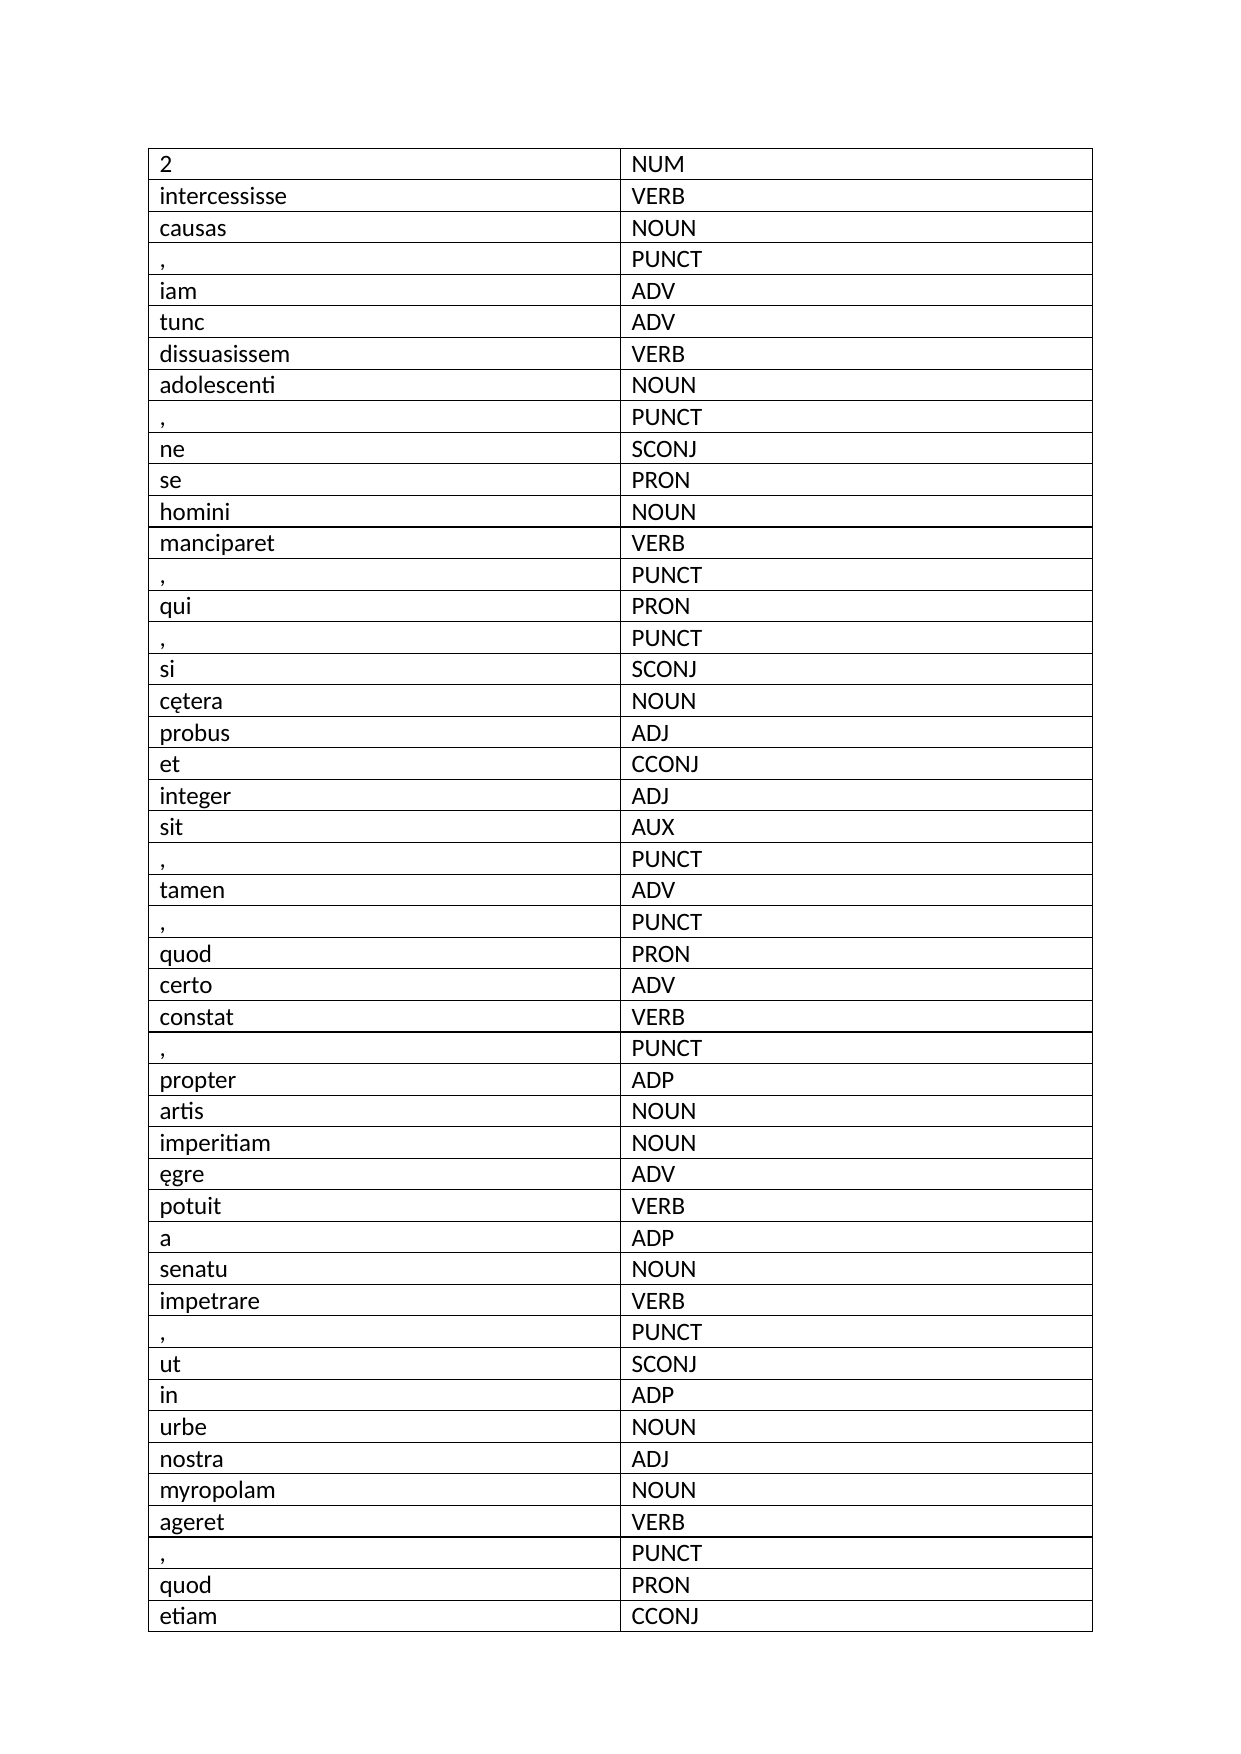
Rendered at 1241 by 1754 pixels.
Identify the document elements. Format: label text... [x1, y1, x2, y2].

table_cell ADP [621, 1222, 1092, 1252]
table_cell et [149, 748, 620, 779]
table_cell VERB [621, 1285, 1092, 1315]
table_cell VERB [621, 1001, 1092, 1031]
table_cell imperitiam [149, 1127, 620, 1158]
table_cell ADV [621, 969, 1092, 1000]
table_cell urbe [149, 1411, 620, 1442]
table_cell PRON [621, 464, 1092, 495]
table_cell integer [149, 780, 620, 810]
table_cell CCONJ [621, 748, 1092, 779]
table_cell ęgre [149, 1159, 620, 1189]
table_cell artis [149, 1096, 620, 1126]
table_cell , [149, 559, 620, 589]
table_cell constat [149, 1001, 620, 1031]
table_cell se [149, 464, 620, 495]
table_cell , [149, 1538, 620, 1568]
table_cell PUNCT [621, 843, 1092, 873]
table_cell 2 [149, 149, 620, 179]
table_cell impetrare [149, 1285, 620, 1315]
table_cell PUNCT [621, 559, 1092, 589]
table_cell AUX [621, 811, 1092, 842]
table_cell , [149, 243, 620, 274]
table_cell probus [149, 717, 620, 747]
table_cell ADJ [621, 1443, 1092, 1473]
table_cell a [149, 1222, 620, 1252]
table_cell , [149, 401, 620, 432]
table_cell homini [149, 496, 620, 526]
table_cell NOUN [621, 1253, 1092, 1284]
table_cell potuit [149, 1190, 620, 1221]
table_cell PRON [621, 938, 1092, 968]
table_cell ADV [621, 306, 1092, 337]
table_cell ne [149, 433, 620, 463]
table_cell qui [149, 591, 620, 621]
table_cell VERB [621, 1190, 1092, 1221]
table_cell ADP [621, 1064, 1092, 1094]
table_cell propter [149, 1064, 620, 1094]
table_cell , [149, 843, 620, 873]
table_cell cętera [149, 685, 620, 716]
table_cell tunc [149, 306, 620, 337]
table_cell SCONJ [621, 1348, 1092, 1378]
table_cell ADV [621, 275, 1092, 305]
table_cell ageret [149, 1506, 620, 1536]
table_cell SCONJ [621, 433, 1092, 463]
table_cell certo [149, 969, 620, 1000]
table_cell ADV [621, 1159, 1092, 1189]
table_cell PUNCT [621, 401, 1092, 432]
table_cell PUNCT [621, 1033, 1092, 1063]
table_cell si [149, 654, 620, 684]
table_cell etiam [149, 1601, 620, 1631]
table_cell ADV [621, 875, 1092, 905]
table_cell , [149, 1316, 620, 1347]
table_cell NUM [621, 149, 1092, 179]
table_cell iam [149, 275, 620, 305]
table_cell PUNCT [621, 243, 1092, 274]
table_cell PRON [621, 1569, 1092, 1599]
table_cell NOUN [621, 496, 1092, 526]
table_cell quod [149, 1569, 620, 1599]
table_cell NOUN [621, 1411, 1092, 1442]
table_cell PUNCT [621, 1538, 1092, 1568]
table_cell PUNCT [621, 622, 1092, 653]
table_cell ADJ [621, 717, 1092, 747]
table_cell quod [149, 938, 620, 968]
table_cell myropolam [149, 1474, 620, 1505]
table_cell , [149, 622, 620, 653]
table_cell VERB [621, 338, 1092, 368]
table_cell causas [149, 212, 620, 242]
table_cell ut [149, 1348, 620, 1378]
table_cell , [149, 1033, 620, 1063]
table_cell in [149, 1380, 620, 1410]
table_cell adolescenti [149, 370, 620, 400]
table_cell CCONJ [621, 1601, 1092, 1631]
table_cell SCONJ [621, 654, 1092, 684]
table_cell PRON [621, 591, 1092, 621]
table_cell dissuasissem [149, 338, 620, 368]
table_cell manciparet [149, 528, 620, 558]
table_cell NOUN [621, 1127, 1092, 1158]
table_cell sit [149, 811, 620, 842]
table_cell NOUN [621, 212, 1092, 242]
table_cell VERB [621, 528, 1092, 558]
table_cell tamen [149, 875, 620, 905]
table_cell PUNCT [621, 906, 1092, 937]
table_cell NOUN [621, 685, 1092, 716]
table_cell VERB [621, 1506, 1092, 1536]
table_cell ADJ [621, 780, 1092, 810]
table_cell ADP [621, 1380, 1092, 1410]
table_cell NOUN [621, 1096, 1092, 1126]
table_cell intercessisse [149, 180, 620, 211]
table_cell , [149, 906, 620, 937]
table_cell VERB [621, 180, 1092, 211]
table_cell NOUN [621, 1474, 1092, 1505]
table_cell senatu [149, 1253, 620, 1284]
table_cell nostra [149, 1443, 620, 1473]
table_cell NOUN [621, 370, 1092, 400]
table_cell PUNCT [621, 1316, 1092, 1347]
